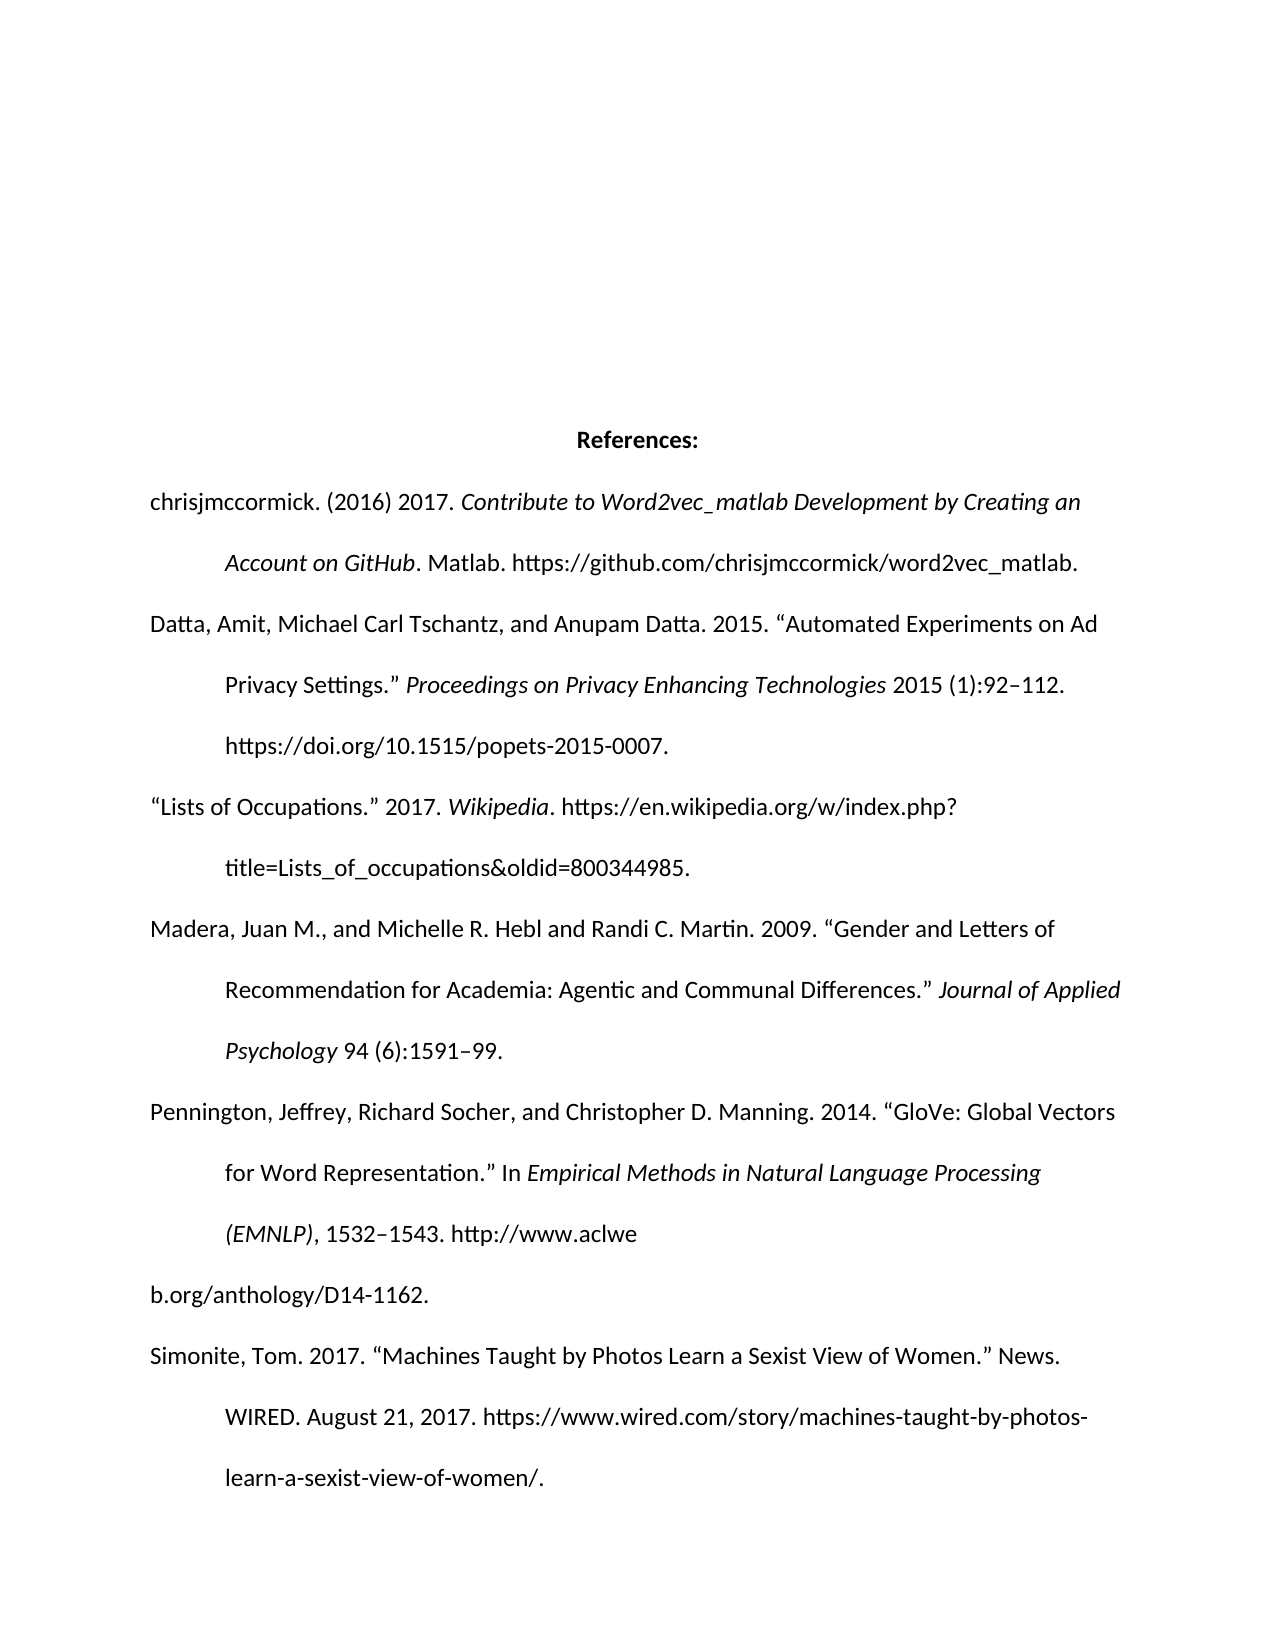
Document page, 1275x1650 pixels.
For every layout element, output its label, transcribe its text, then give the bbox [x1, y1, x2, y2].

text b.org/anthology/D14-1162. [150, 1279, 1125, 1310]
text References: [150, 425, 1125, 455]
text chrisjmccormick. (2016) 2017. Contribute to Word2vec_matlab Development by Creating an Account on GitHub. Matlab. https://github.com/chrisjmccormick/word2vec_matlab. [150, 486, 1125, 577]
text “Lists of Occupations.” 2017. Wikipedia. https://en.wikipedia.org/w/index.php?title=Lists_of_occupations&oldid=800344985. [150, 791, 1125, 882]
text Datta, Amit, Michael Carl Tschantz, and Anupam Datta. 2015. “Automated Experiments on Ad Privacy Settings.” Proceedings on Privacy Enhancing Technologies 2015 (1):92–112. https://doi.org/10.1515/popets-2015-0007. [150, 608, 1125, 760]
text Pennington, Jeffrey, Richard Socher, and Christopher D. Manning. 2014. “GloVe: Global Vectors for Word Representation.” In Empirical Methods in Natural Language Processing (EMNLP), 1532–1543. http://www.aclwe [150, 1096, 1125, 1249]
text Simonite, Tom. 2017. “Machines Taught by Photos Learn a Sexist View of Women.” News. WIRED. August 21, 2017. https://www.wired.com/story/machines-taught-by-photos-learn-a-sexist-view-of-women/. [150, 1340, 1125, 1493]
text Madera, Juan M., and Michelle R. Hebl and Randi C. Martin. 2009. “Gender and Letters of Recommendation for Academia: Agentic and Communal Differences.” Journal of Applied Psychology 94 (6):1591–99. [150, 913, 1125, 1066]
